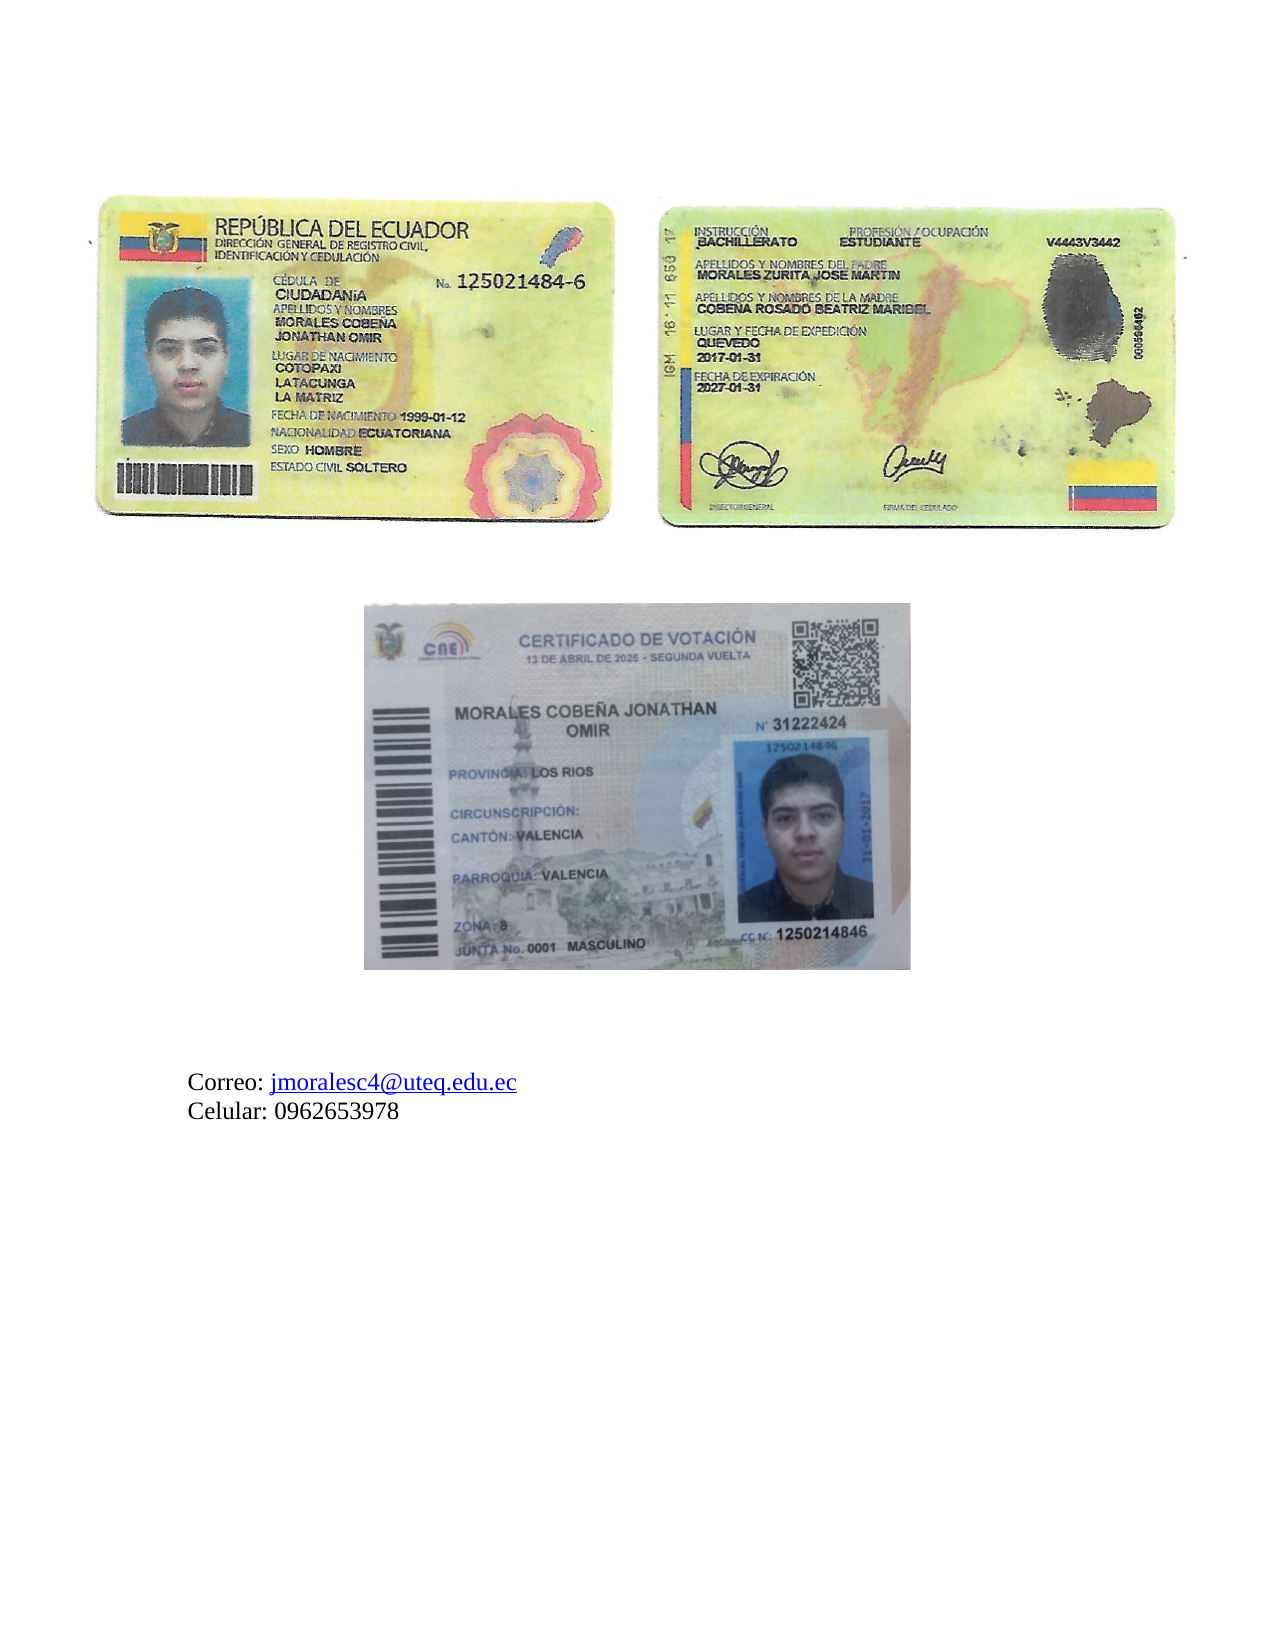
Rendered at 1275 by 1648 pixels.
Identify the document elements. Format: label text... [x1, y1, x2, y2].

title Correo: jmoralesc4@uteq.edu.ec [187, 1067, 1087, 1096]
picture [84, 187, 1189, 539]
title Celular: 0962653978 [187, 1096, 1087, 1125]
picture [364, 603, 911, 970]
